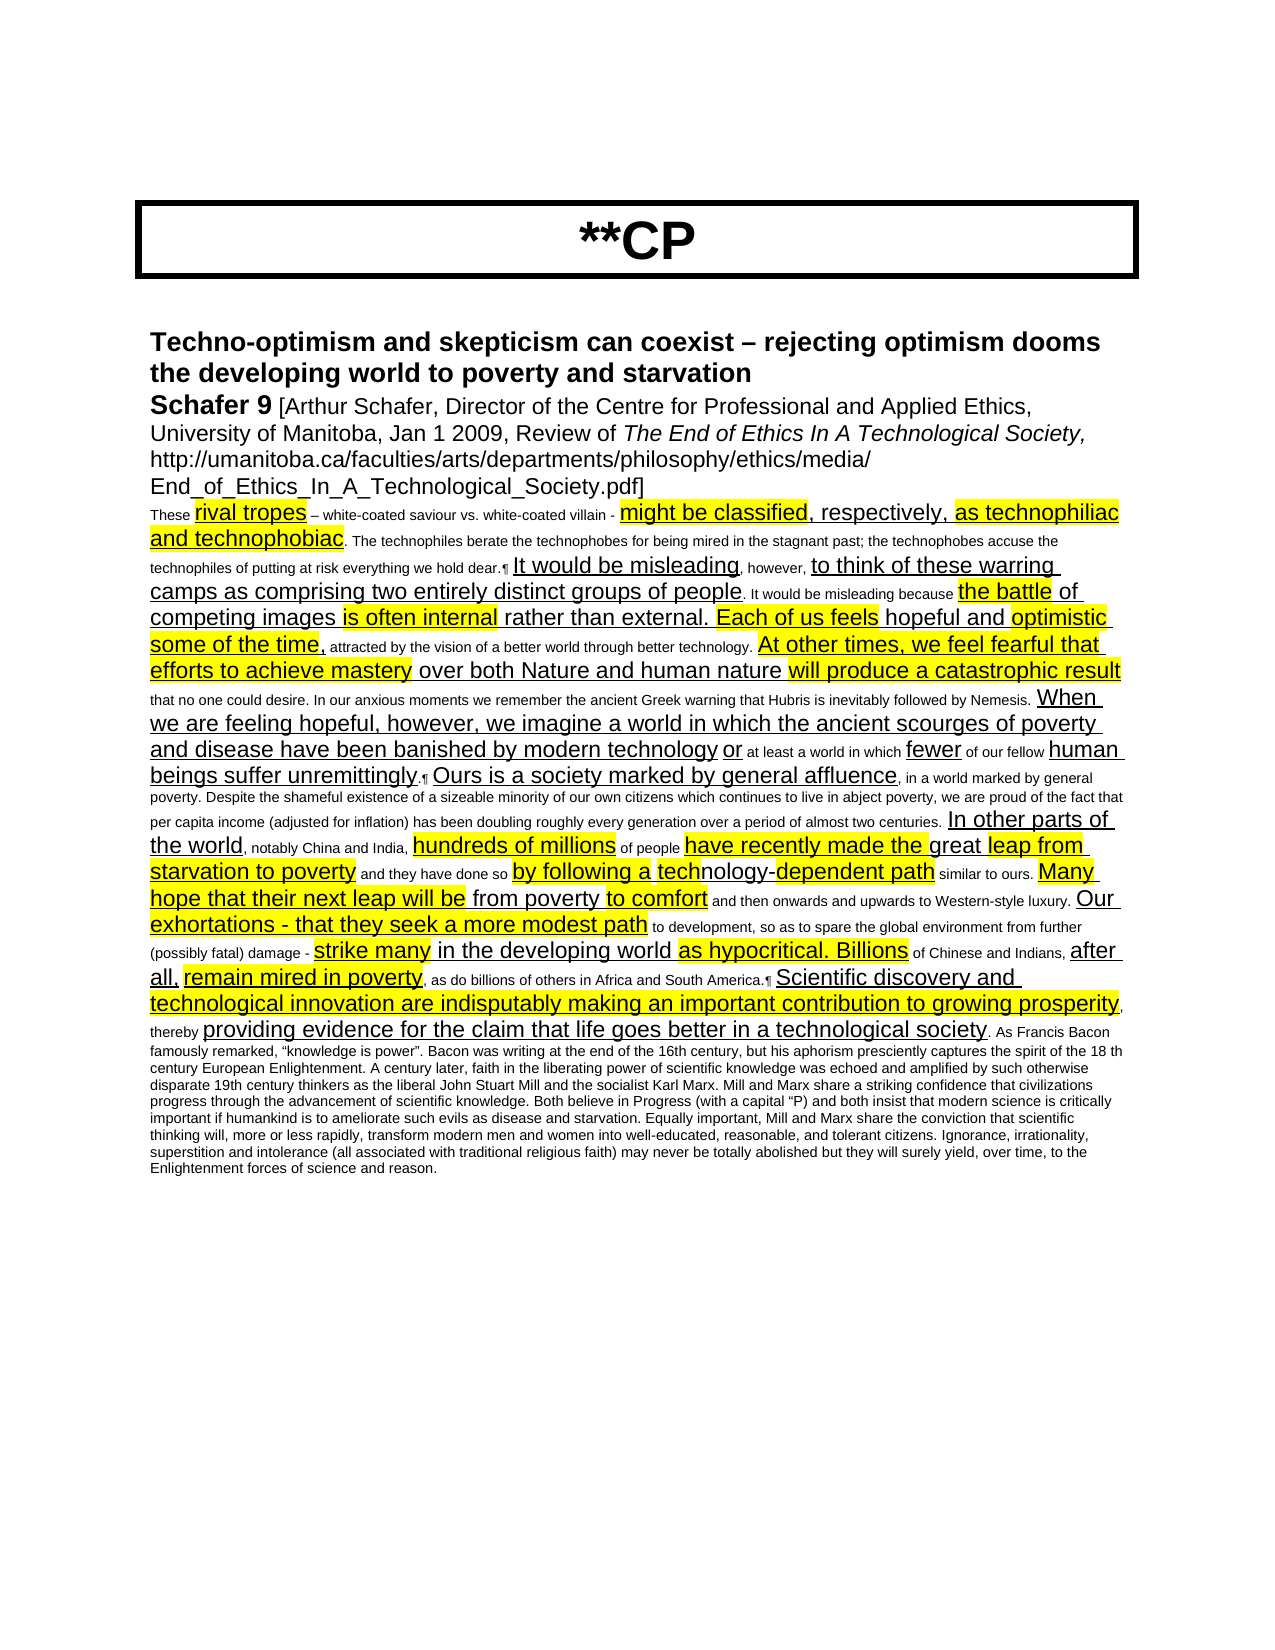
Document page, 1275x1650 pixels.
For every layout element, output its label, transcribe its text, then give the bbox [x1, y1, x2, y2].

subtitle **CP [142, 206, 1133, 273]
text These rival tropes – white-coated saviour vs. white-coated villain - might be classified, respectively, as technophiliac and technophobiac. The technophiles berate the technophobes for being mired in the stagnant past; the technophobes accuse the technophiles of putting at risk everything we hold dear.¶ It would be misleading, however, to think of these warring camps as comprising two entirely distinct groups of people. It would be misleading because the battle of competing images is often internal rather than external. Each of us feels hopeful and optimistic some of the time, attracted by the vision of a better world through better technology. At other times, we feel fearful that efforts to achieve mastery over both Nature and human nature will produce a catastrophic result that no one could desire. In our anxious moments we remember the ancient Greek warning that Hubris is inevitably followed by Nemesis. When we are feeling hopeful, however, we imagine a world in which the ancient scourges of poverty and disease have been banished by modern technology or at least a world in which fewer of our fellow human beings suffer unremittingly.¶ Ours is a society marked by general affluence, in a world marked by general poverty. Despite the shameful existence of a sizeable minority of our own citizens which continues to live in abject poverty, we are proud of the fact that per capita income (adjusted for inflation) has been doubling roughly every generation over a period of almost two centuries. In other parts of the world, notably China and India, hundreds of millions of people have recently made the great leap from starvation to poverty and they have done so by following a technology-dependent path similar to ours. Many hope that their next leap will be from poverty to comfort and then onwards and upwards to Western-style luxury. Our exhortations - that they seek a more modest path to development, so as to spare the global environment from further (possibly fatal) damage - strike many in the developing world as hypocritical. Billions of Chinese and Indians, after all, remain mired in poverty, as do billions of others in Africa and South America.¶ Scientific discovery and technological innovation are indisputably making an important contribution to growing prosperity, thereby providing evidence for the claim that life goes better in a technological society. As Francis Bacon famously remarked, “knowledge is power”. Bacon was writing at the end of the 16th century, but his aphorism presciently captures the spirit of the 18 th century European Enlightenment. A century later, faith in the liberating power of scientific knowledge was echoed and amplified by such otherwise disparate 19th century thinkers as the liberal John Stuart Mill and the socialist Karl Marx. Mill and Marx share a striking confidence that civilizations progress through the advancement of scientific knowledge. Both believe in Progress (with a capital “P) and both insist that modern science is critically important if humankind is to ameliorate such evils as disease and starvation. Equally important, Mill and Marx share the conviction that scientific thinking will, more or less rapidly, transform modern men and women into well-educated, reasonable, and tolerant citizens. Ignorance, irrationality, superstition and intolerance (all associated with traditional religious faith) may never be totally abolished but they will surely yield, over time, to the Enlightenment forces of science and reason. [150, 499, 1125, 1177]
subtitle Techno-optimism and skepticism can coexist – rejecting optimism dooms the developing world to poverty and starvation [150, 326, 1125, 389]
text Schafer 9 [Arthur Schafer, Director of the Centre for Professional and Applied Ethics, University of Manitoba, Jan 1 2009, Review of The End of Ethics In A Technological Society, http://umanitoba.ca/faculties/arts/departments/philosophy/ethics/media/End_of_Ethics_In_A_Technological_Society.pdf] [150, 389, 1125, 499]
